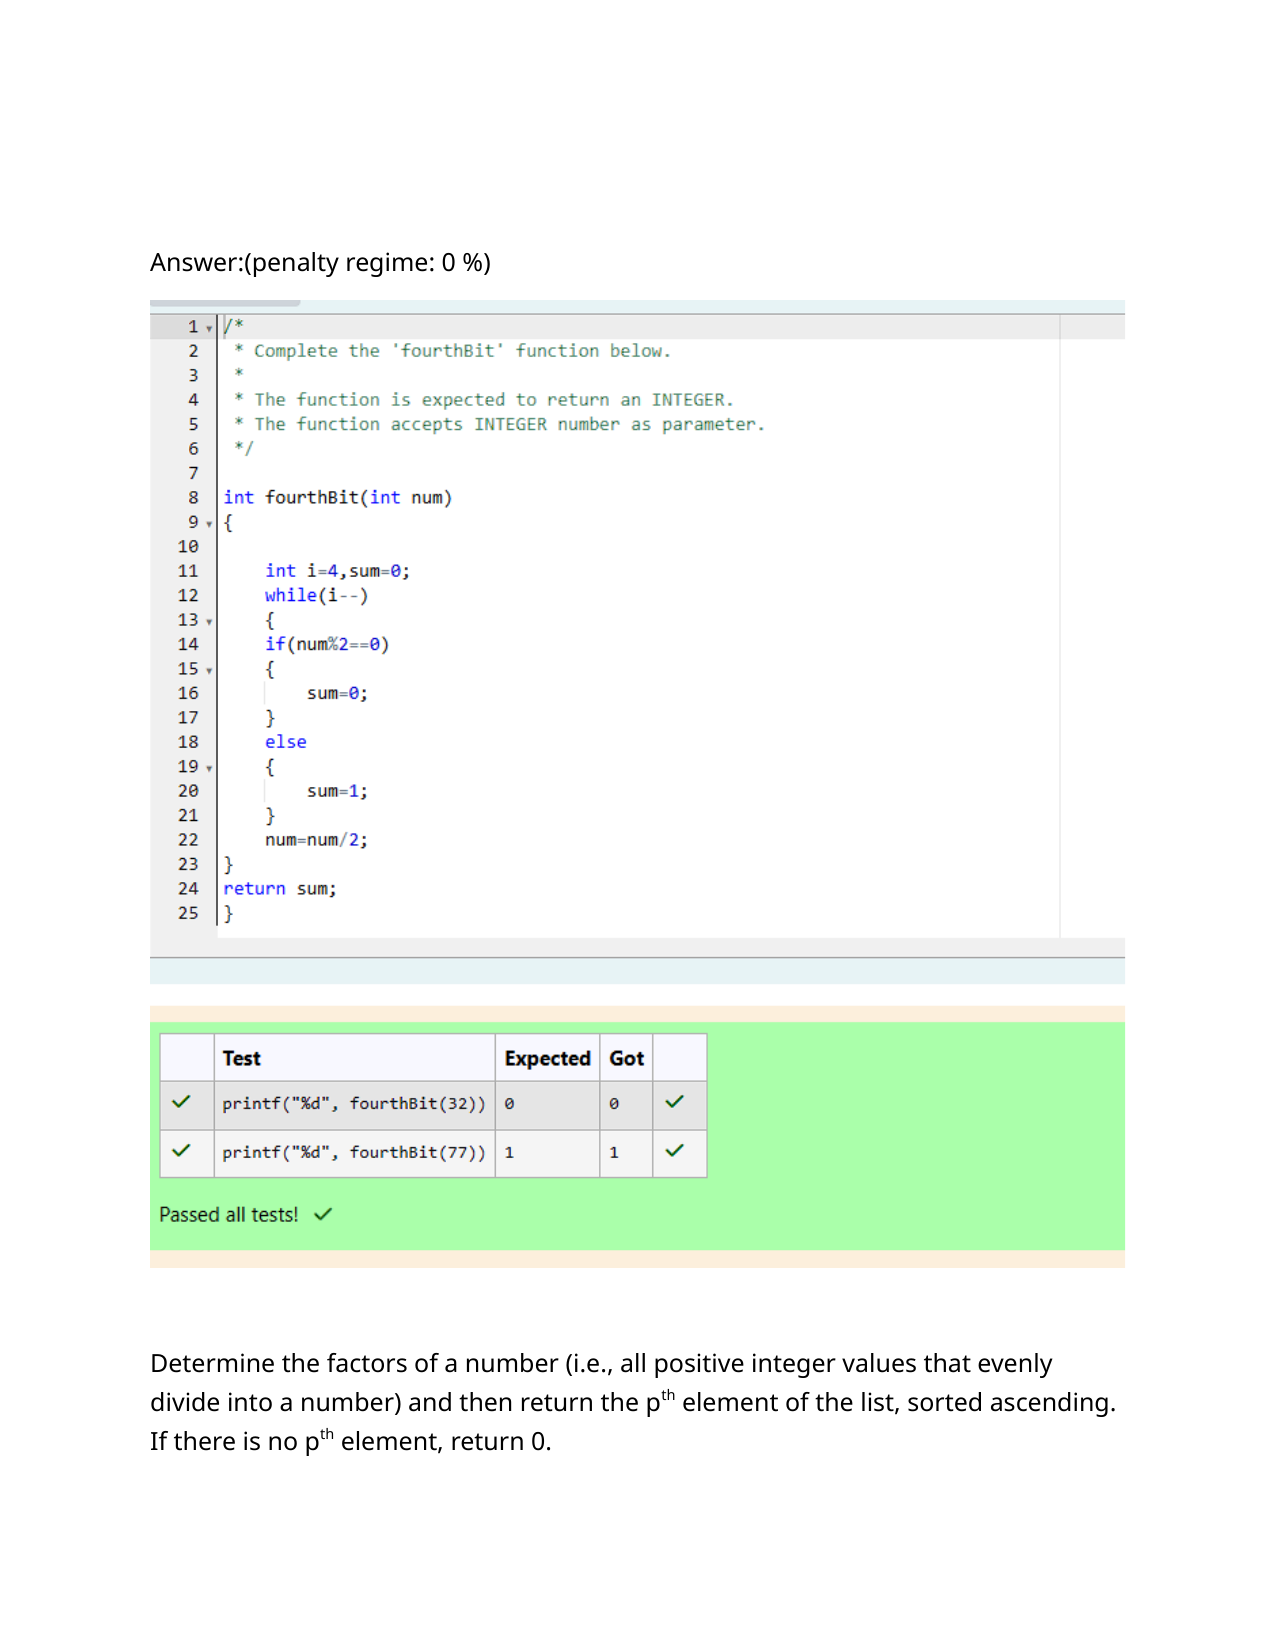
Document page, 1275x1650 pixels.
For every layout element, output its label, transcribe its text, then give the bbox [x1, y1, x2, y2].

picture [150, 300, 1125, 1268]
text Answer:(penalty regime: 0 %) [150, 245, 1125, 279]
text Determine the factors of a number (i.e., all positive integer values that evenly divide into a number) and then return the pth element of the list, sorted ascending. If there is no pth element, return 0. [150, 1345, 1125, 1458]
